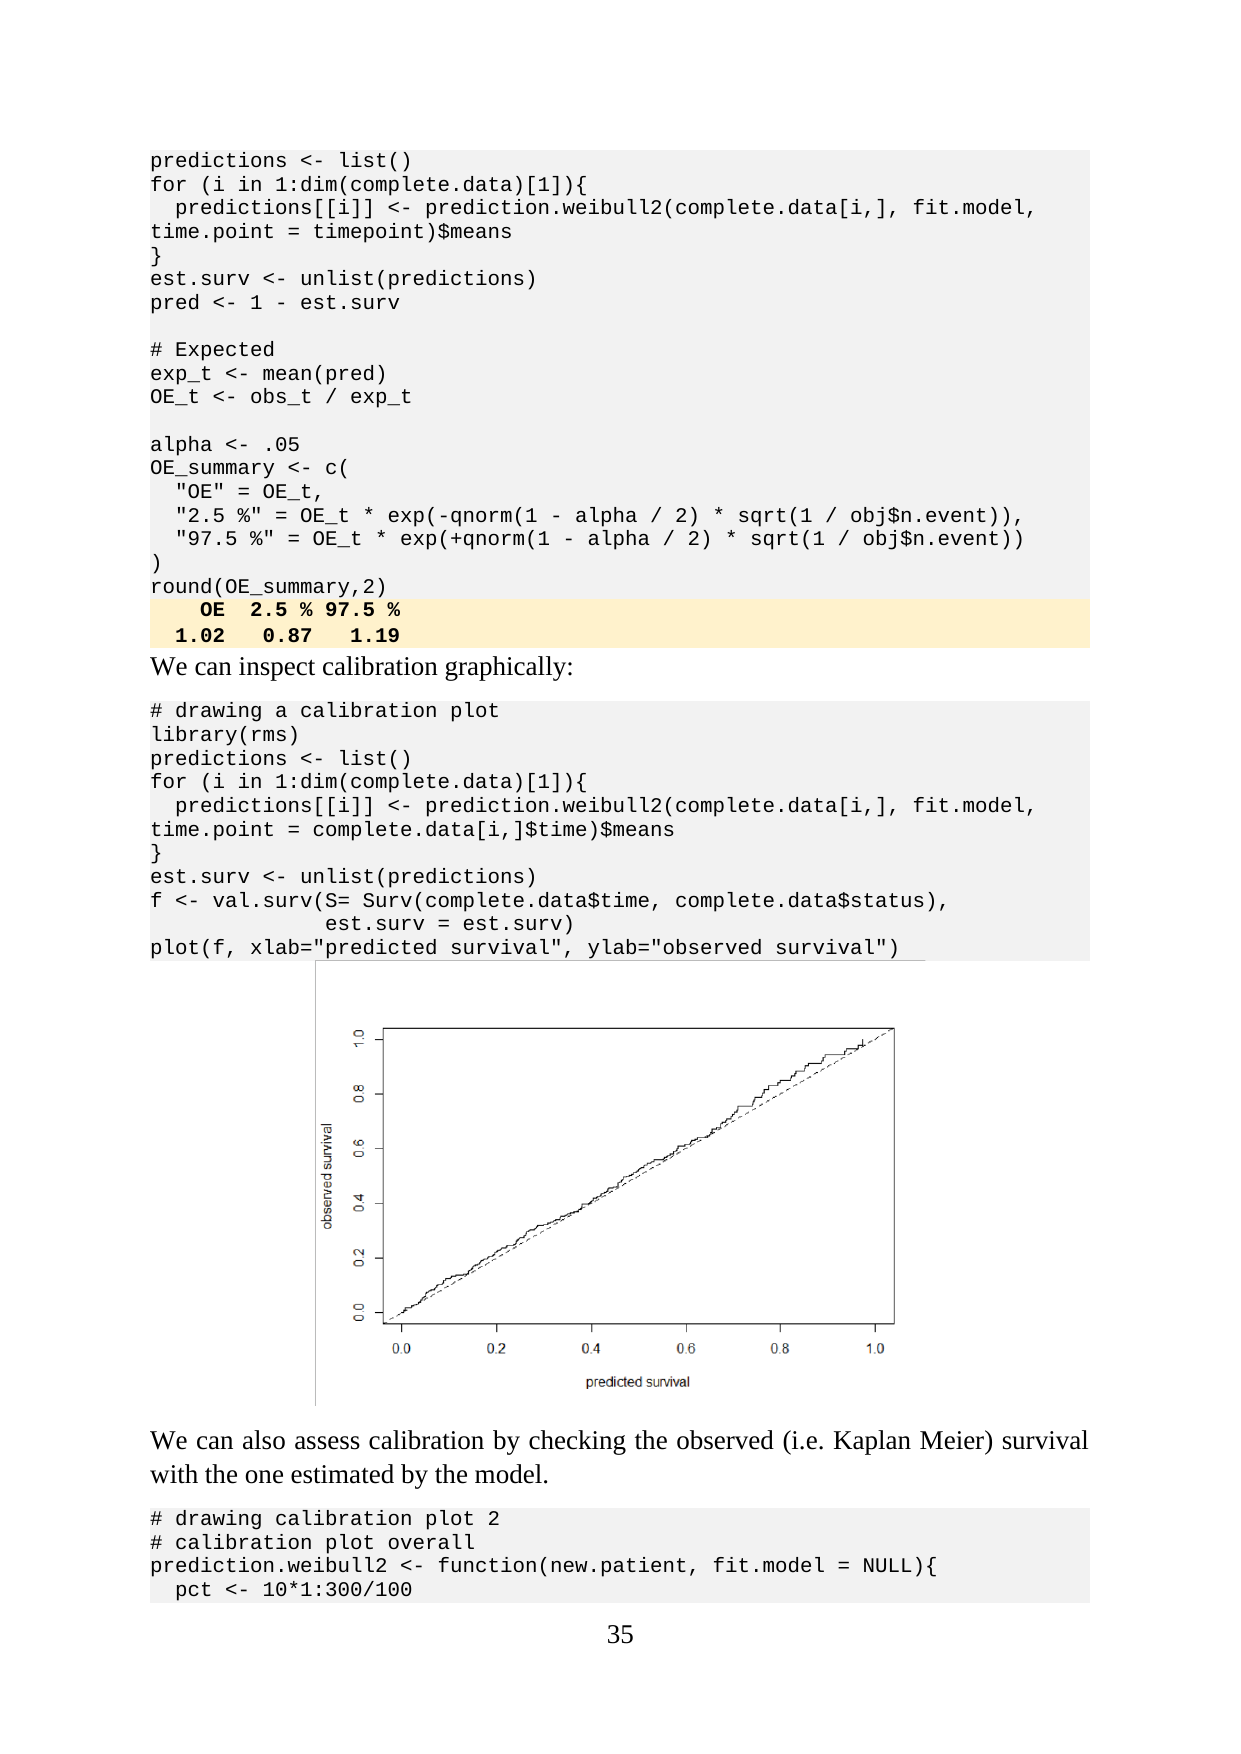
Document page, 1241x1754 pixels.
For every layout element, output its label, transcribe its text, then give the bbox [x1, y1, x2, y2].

text # drawing a calibration plot [150, 701, 1090, 724]
text ) [150, 552, 1090, 576]
picture [314, 960, 926, 1406]
text f <- val.surv(S= Surv(complete.data$time, complete.data$status), [150, 890, 1090, 913]
text # drawing calibration plot 2 [150, 1508, 1090, 1532]
text pct <- 10*1:300/100 [150, 1579, 1090, 1603]
text est.surv = est.surv) [150, 913, 1090, 937]
text plot(f, xlab="predicted survival", ylab="observed survival") [150, 937, 1090, 961]
text predictions <- list() [150, 150, 1090, 174]
text } [150, 842, 1090, 866]
text # calibration plot overall [150, 1532, 1090, 1556]
text } [150, 244, 1090, 268]
text library(rms) [150, 724, 1090, 748]
text alpha <- .05 [150, 434, 1090, 457]
text OE 2.5 % 97.5 % [150, 599, 1090, 623]
text round(OE_summary,2) [150, 576, 1090, 599]
text exp_t <- mean(pred) [150, 363, 1090, 386]
text for (i in 1:dim(complete.data)[1]){ [150, 174, 1090, 197]
text "97.5 %" = OE_t * exp(+qnorm(1 - alpha / 2) * sqrt(1 / obj$n.event)) [150, 528, 1090, 552]
text "OE" = OE_t, [150, 481, 1090, 505]
text predictions[[i]] <- prediction.weibull2(complete.data[i,], fit.model, time.point = timepoint)$means [150, 197, 1090, 244]
text est.surv <- unlist(predictions) [150, 268, 1090, 292]
text prediction.weibull2 <- function(new.patient, fit.model = NULL){ [150, 1556, 1090, 1579]
text OE_t <- obs_t / exp_t [150, 386, 1090, 410]
text We can inspect calibration graphically: [150, 650, 1090, 681]
text "2.5 %" = OE_t * exp(-qnorm(1 - alpha / 2) * sqrt(1 / obj$n.event)), [150, 505, 1090, 528]
text 1.02 0.87 1.19 [150, 625, 1090, 648]
text predictions <- list() [150, 748, 1090, 771]
text for (i in 1:dim(complete.data)[1]){ [150, 771, 1090, 795]
text # Expected [150, 339, 1090, 363]
text predictions[[i]] <- prediction.weibull2(complete.data[i,], fit.model, time.point = complete.data[i,]$time)$means [150, 795, 1090, 842]
text est.surv <- unlist(predictions) [150, 866, 1090, 890]
text We can also assess calibration by checking the observed (i.e. Kaplan Meier) survival with the one estimated by the model. [150, 1424, 1090, 1489]
text OE_summary <- c( [150, 457, 1090, 481]
text pred <- 1 - est.surv [150, 292, 1090, 316]
